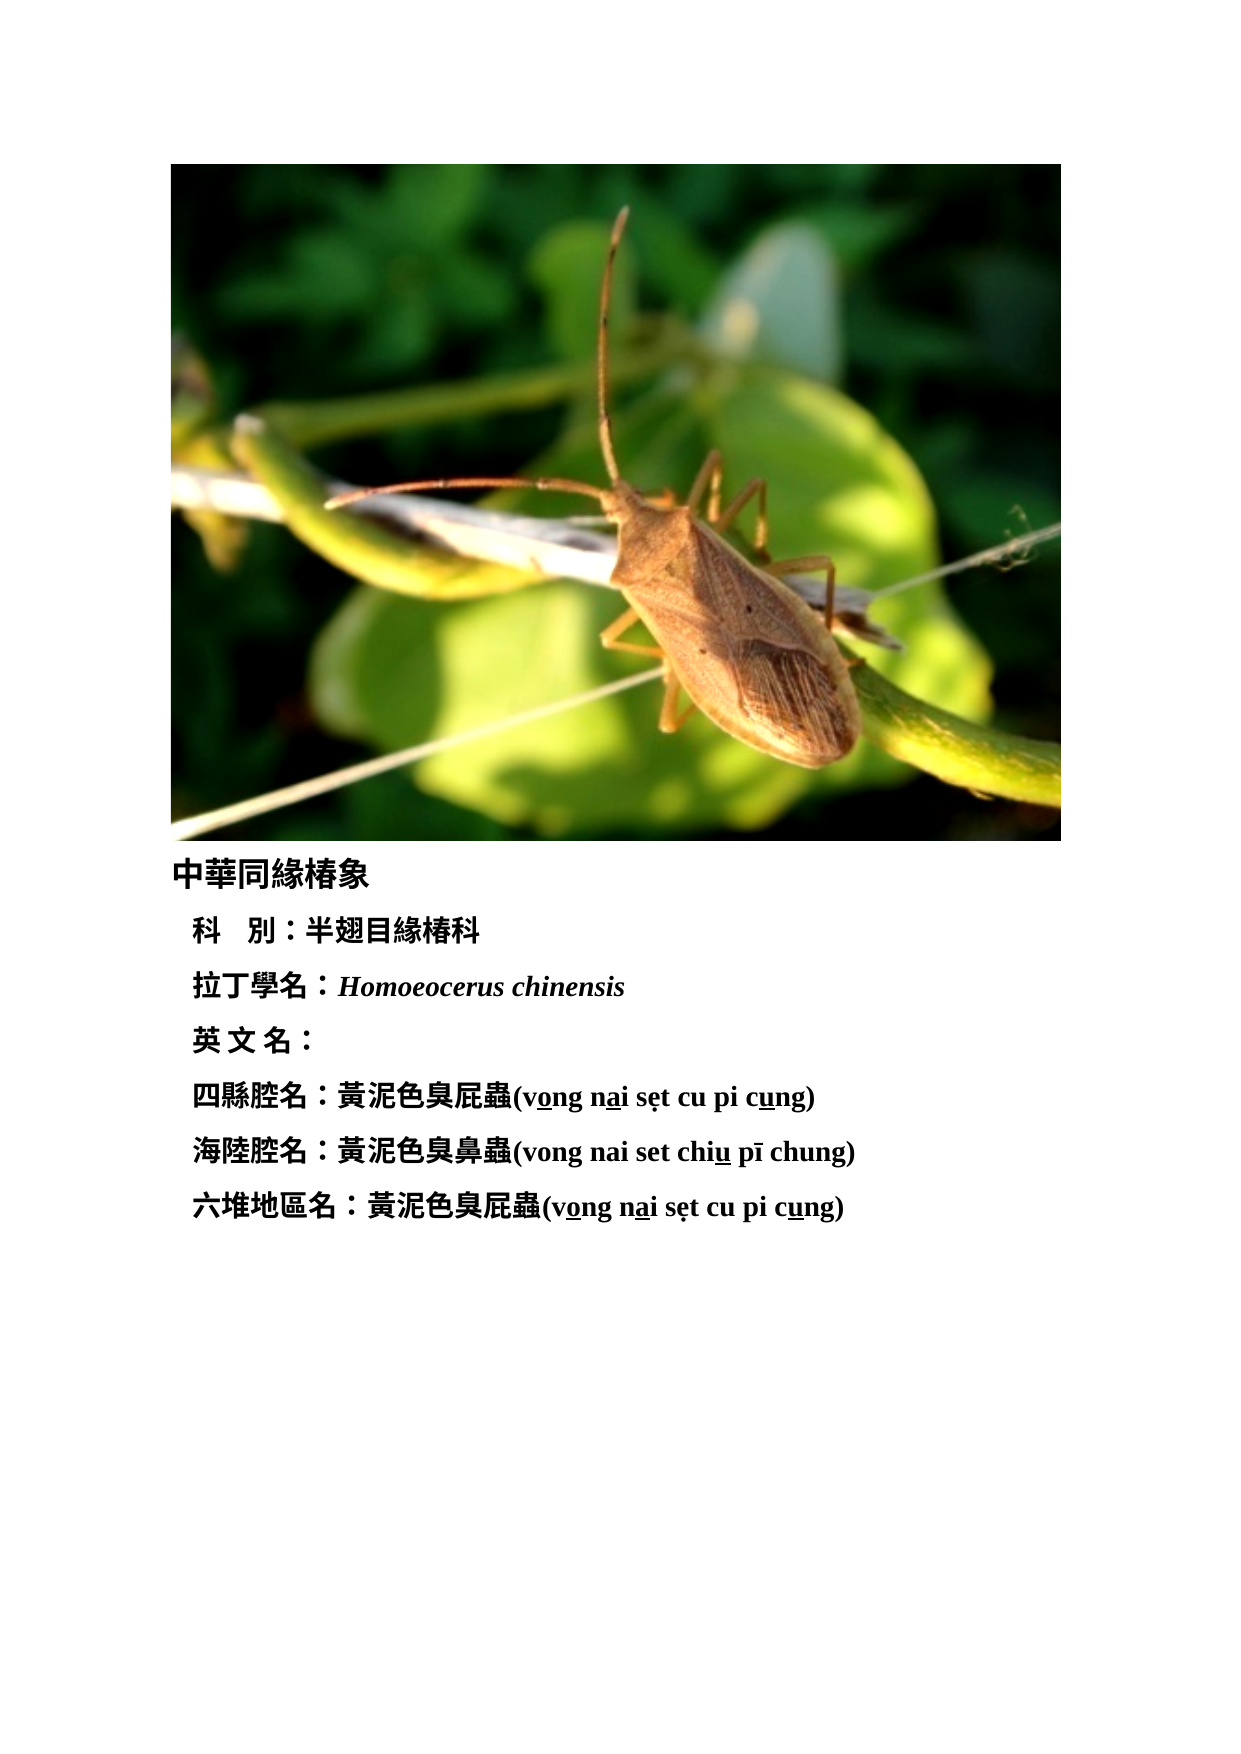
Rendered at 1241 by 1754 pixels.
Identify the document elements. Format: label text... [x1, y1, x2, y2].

table_cell 中華同緣椿象 科 別：半翅目緣椿科 拉丁學名：Homoeocerus chinensis 英 文 名： 四縣腔名：黃泥色臭屁蟲(vong nai sẹt cu pi cung) 海陸腔名：黃泥色臭鼻蟲(vong nai set chiu pī chung) 六堆地區名：黃泥色臭屁蟲(vong nai sẹt cu pi cung) [160, 848, 1078, 1233]
picture [170, 164, 1061, 841]
table_header [160, 165, 1078, 848]
